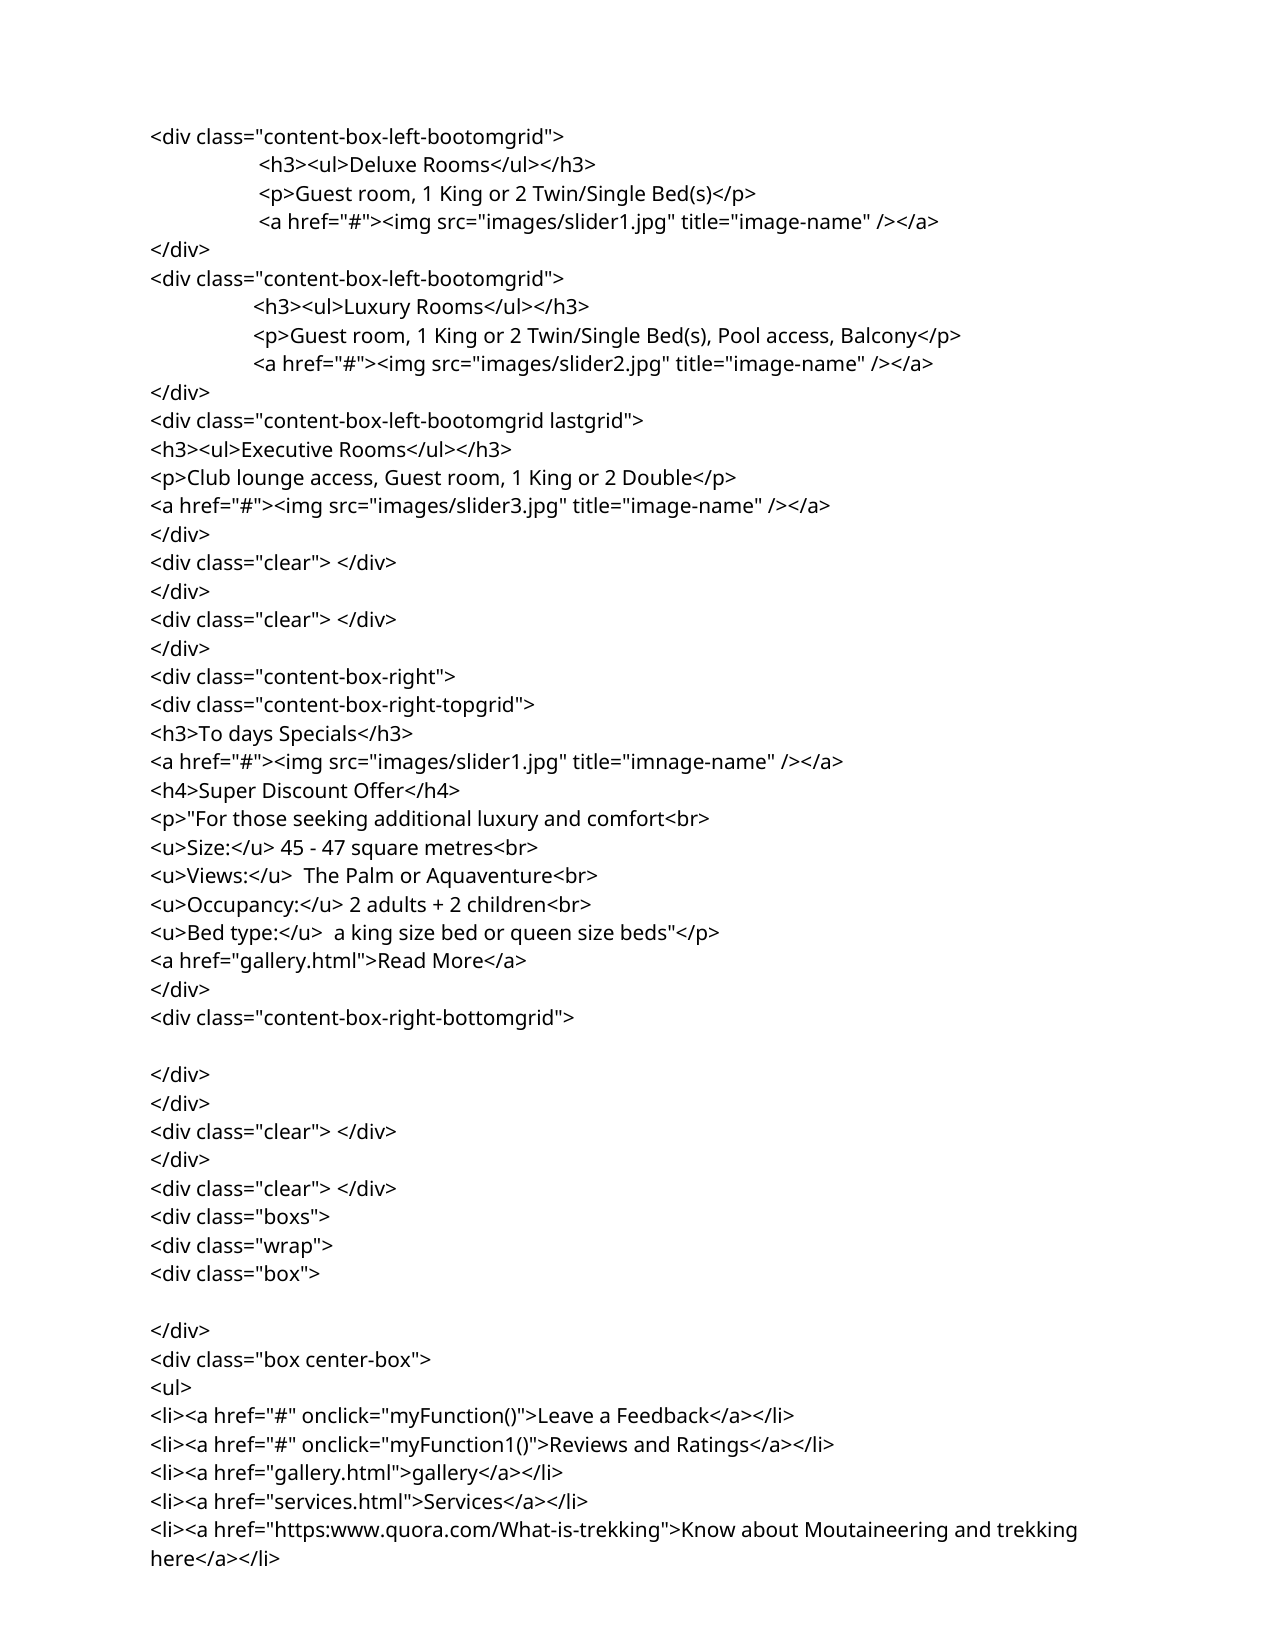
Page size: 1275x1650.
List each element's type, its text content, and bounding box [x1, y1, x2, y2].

text <u>Occupancy:</u> 2 adults + 2 children<br> [150, 890, 1153, 918]
text <div class="box center-box"> [150, 1345, 1153, 1373]
text <h3><ul>Deluxe Rooms</ul></h3> [150, 150, 1153, 179]
text <div class="clear"> </div> [150, 1117, 1153, 1146]
text <div class="content-box-right-topgrid"> [150, 691, 1153, 719]
text <div class="content-box-left-bootomgrid"> [150, 264, 1153, 292]
text <a href="gallery.html">Read More</a> [150, 947, 1153, 975]
text <a href="#"><img src="images/slider1.jpg" title="image-name" /></a> [150, 207, 1153, 236]
text <u>Bed type:</u> a king size bed or queen size beds"</p> [150, 918, 1153, 947]
text <u>Size:</u> 45 - 47 square metres<br> [150, 833, 1153, 861]
text <h4>Super Discount Offer</h4> [150, 776, 1153, 804]
text <div class="wrap"> [150, 1231, 1153, 1259]
text <p>"For those seeking additional luxury and comfort<br> [150, 804, 1153, 833]
text <div class="boxs"> [150, 1202, 1153, 1231]
text <h3><ul>Luxury Rooms</ul></h3> [150, 292, 1153, 321]
text <div class="content-box-left-bootomgrid"> [150, 122, 1153, 150]
text <u>Views:</u> The Palm or Aquaventure<br> [150, 861, 1153, 890]
text <p>Guest room, 1 King or 2 Twin/Single Bed(s), Pool access, Balcony</p> [150, 321, 1153, 349]
text <p>Guest room, 1 King or 2 Twin/Single Bed(s)</p> [150, 179, 1153, 207]
text </div> [150, 236, 1153, 264]
text <a href="#"><img src="images/slider3.jpg" title="image-name" /></a> [150, 492, 1153, 520]
text </div> [150, 1146, 1153, 1174]
text <li><a href="#" onclick="myFunction1()">Reviews and Ratings</a></li> [150, 1430, 1153, 1458]
text <li><a href="#" onclick="myFunction()">Leave a Feedback</a></li> [150, 1402, 1153, 1430]
text </div> [150, 975, 1153, 1003]
text <div class="box"> [150, 1259, 1153, 1288]
text </div> [150, 1060, 1153, 1089]
text </div> [150, 1316, 1153, 1345]
text <div class="clear"> </div> [150, 605, 1153, 634]
text </div> [150, 520, 1153, 548]
text <p>Club lounge access, Guest room, 1 King or 2 Double</p> [150, 463, 1153, 492]
text <a href="#"><img src="images/slider1.jpg" title="imnage-name" /></a> [150, 747, 1153, 776]
text <div class="clear"> </div> [150, 548, 1153, 577]
text </div> [150, 634, 1153, 662]
text <ul> [150, 1373, 1153, 1402]
text <div class="clear"> </div> [150, 1174, 1153, 1202]
text <a href="#"><img src="images/slider2.jpg" title="image-name" /></a> [150, 349, 1153, 378]
text <h3>To days Specials</h3> [150, 719, 1153, 747]
text <li><a href="https:www.quora.com/What-is-trekking">Know about Moutaineering and trekking here</a></li> [150, 1515, 1153, 1572]
text <h3><ul>Executive Rooms</ul></h3> [150, 435, 1153, 463]
text </div> [150, 378, 1153, 406]
text <div class="content-box-left-bootomgrid lastgrid"> [150, 406, 1153, 435]
text <div class="content-box-right-bottomgrid"> [150, 1003, 1153, 1032]
text </div> [150, 577, 1153, 605]
text <li><a href="services.html">Services</a></li> [150, 1487, 1153, 1515]
text </div> [150, 1089, 1153, 1117]
text <div class="content-box-right"> [150, 662, 1153, 691]
text <li><a href="gallery.html">gallery</a></li> [150, 1458, 1153, 1487]
